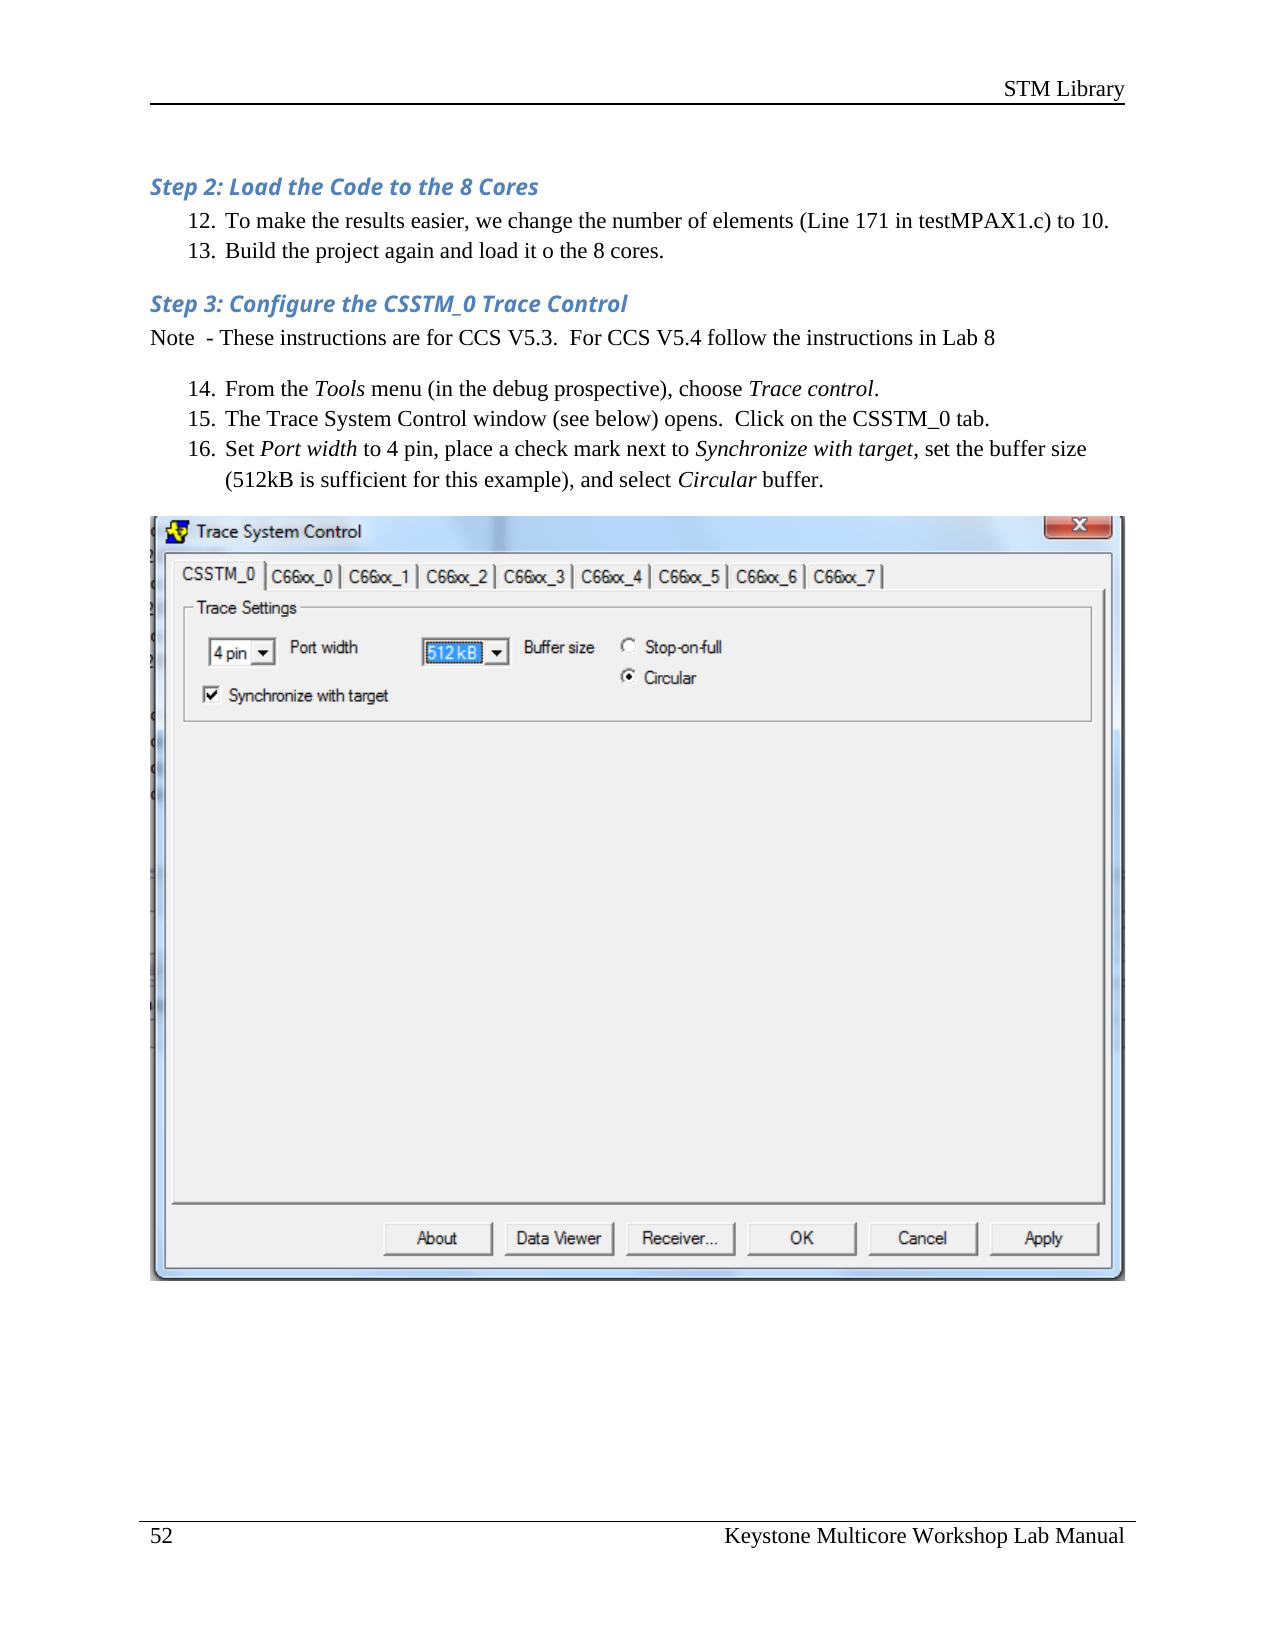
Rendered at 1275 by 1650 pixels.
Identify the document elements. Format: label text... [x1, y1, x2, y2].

list Build the project again and load it o the 8 cores. [187, 237, 1125, 263]
list Set Port width to 4 pin, place a check mark next to Synchronize with target, set the buffer size (512kB is sufficient for this example), and select Circular buffer. [187, 435, 1125, 492]
text Note - These instructions are for CCS V5.3. For CCS V5.4 follow the instructions in Lab 8 [150, 324, 1125, 350]
subtitle Step 2: Load the Code to the 8 Cores [150, 171, 1125, 202]
picture [150, 516, 1125, 1281]
list To make the results easier, we change the number of elements (Line 171 in testMPAX1.c) to 10. [187, 207, 1125, 233]
list The Trace System Control window (see below) opens. Click on the CSSTM_0 tab. [187, 405, 1125, 432]
subtitle Step 3: Configure the CSSTM_0 Trace Control [150, 288, 1125, 319]
list From the Tools menu (in the debug prospective), choose Trace control. [187, 375, 1125, 401]
